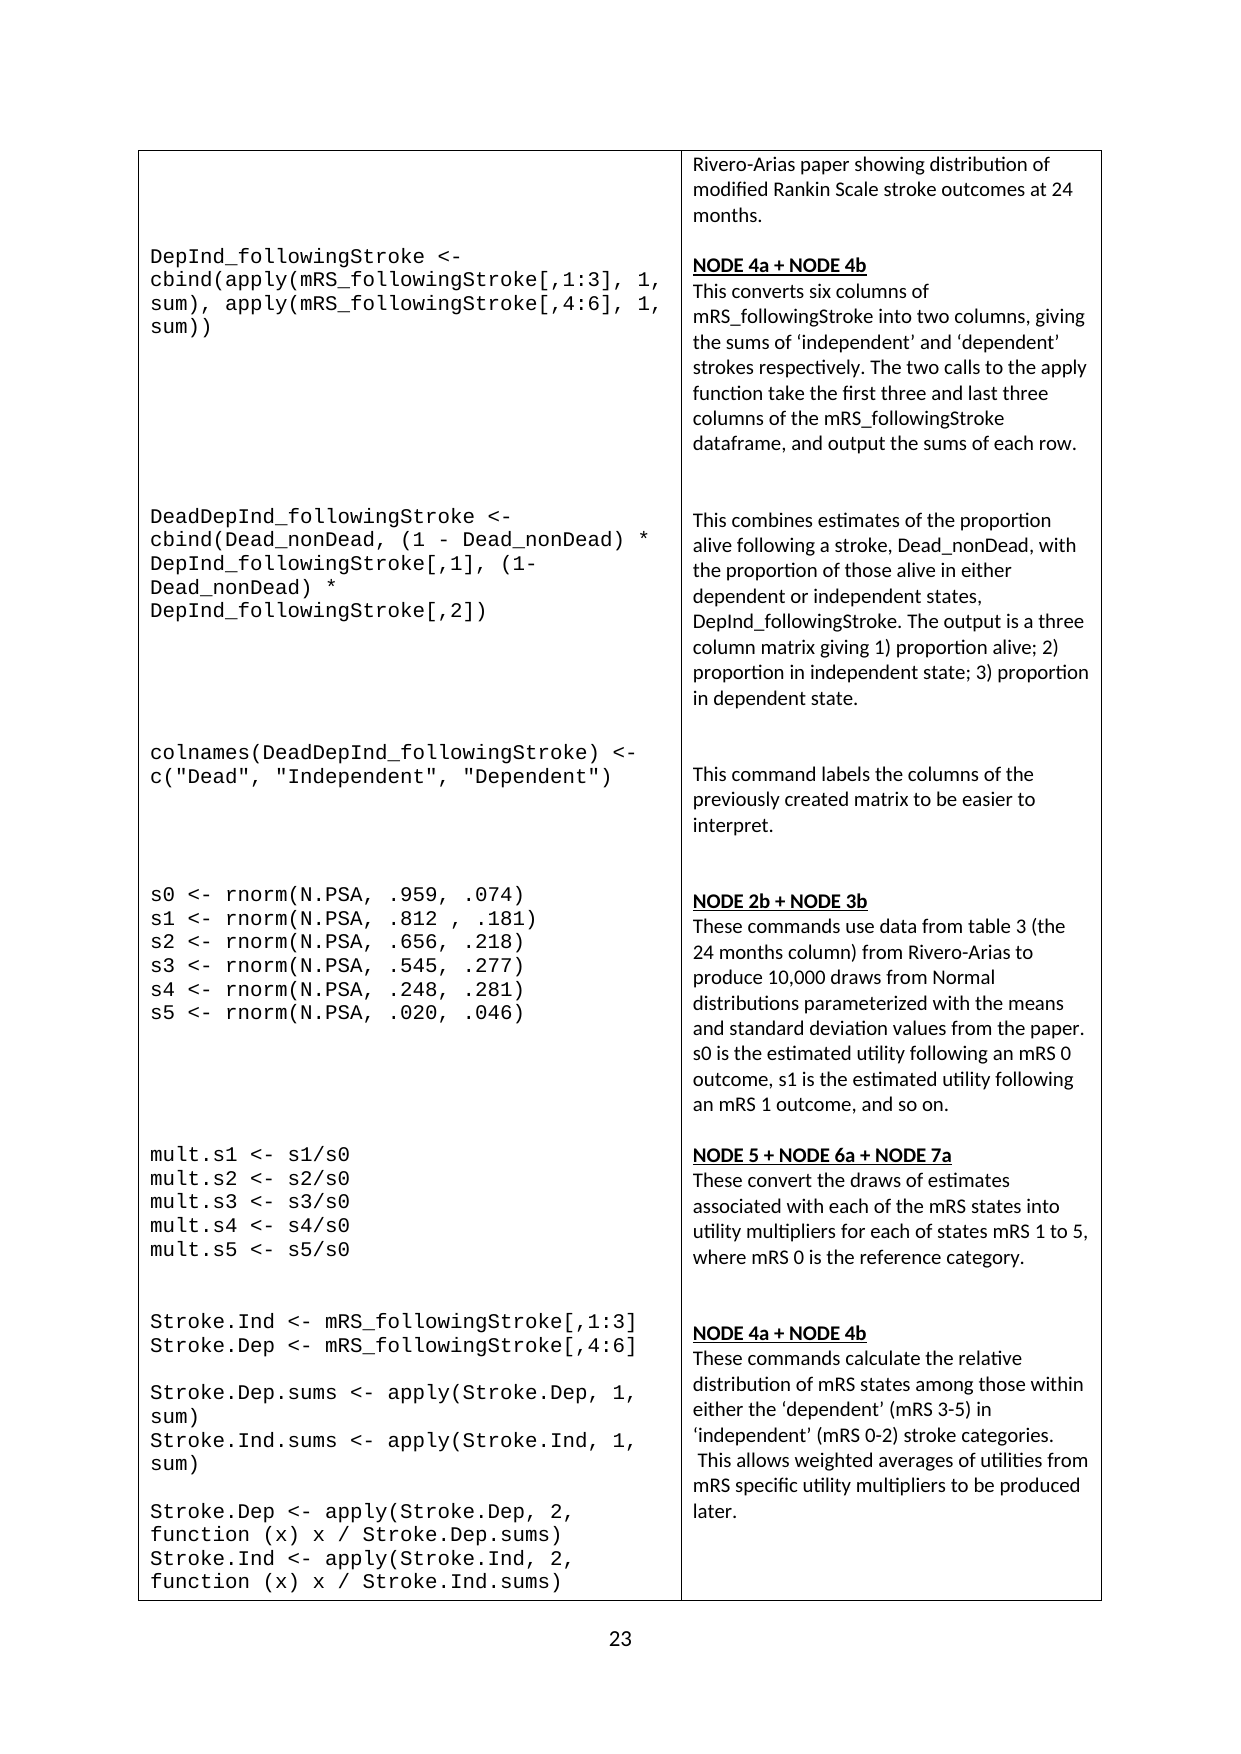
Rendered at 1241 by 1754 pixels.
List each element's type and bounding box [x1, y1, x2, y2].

table_cell [139, 151, 681, 1600]
table_cell [682, 151, 1101, 1600]
